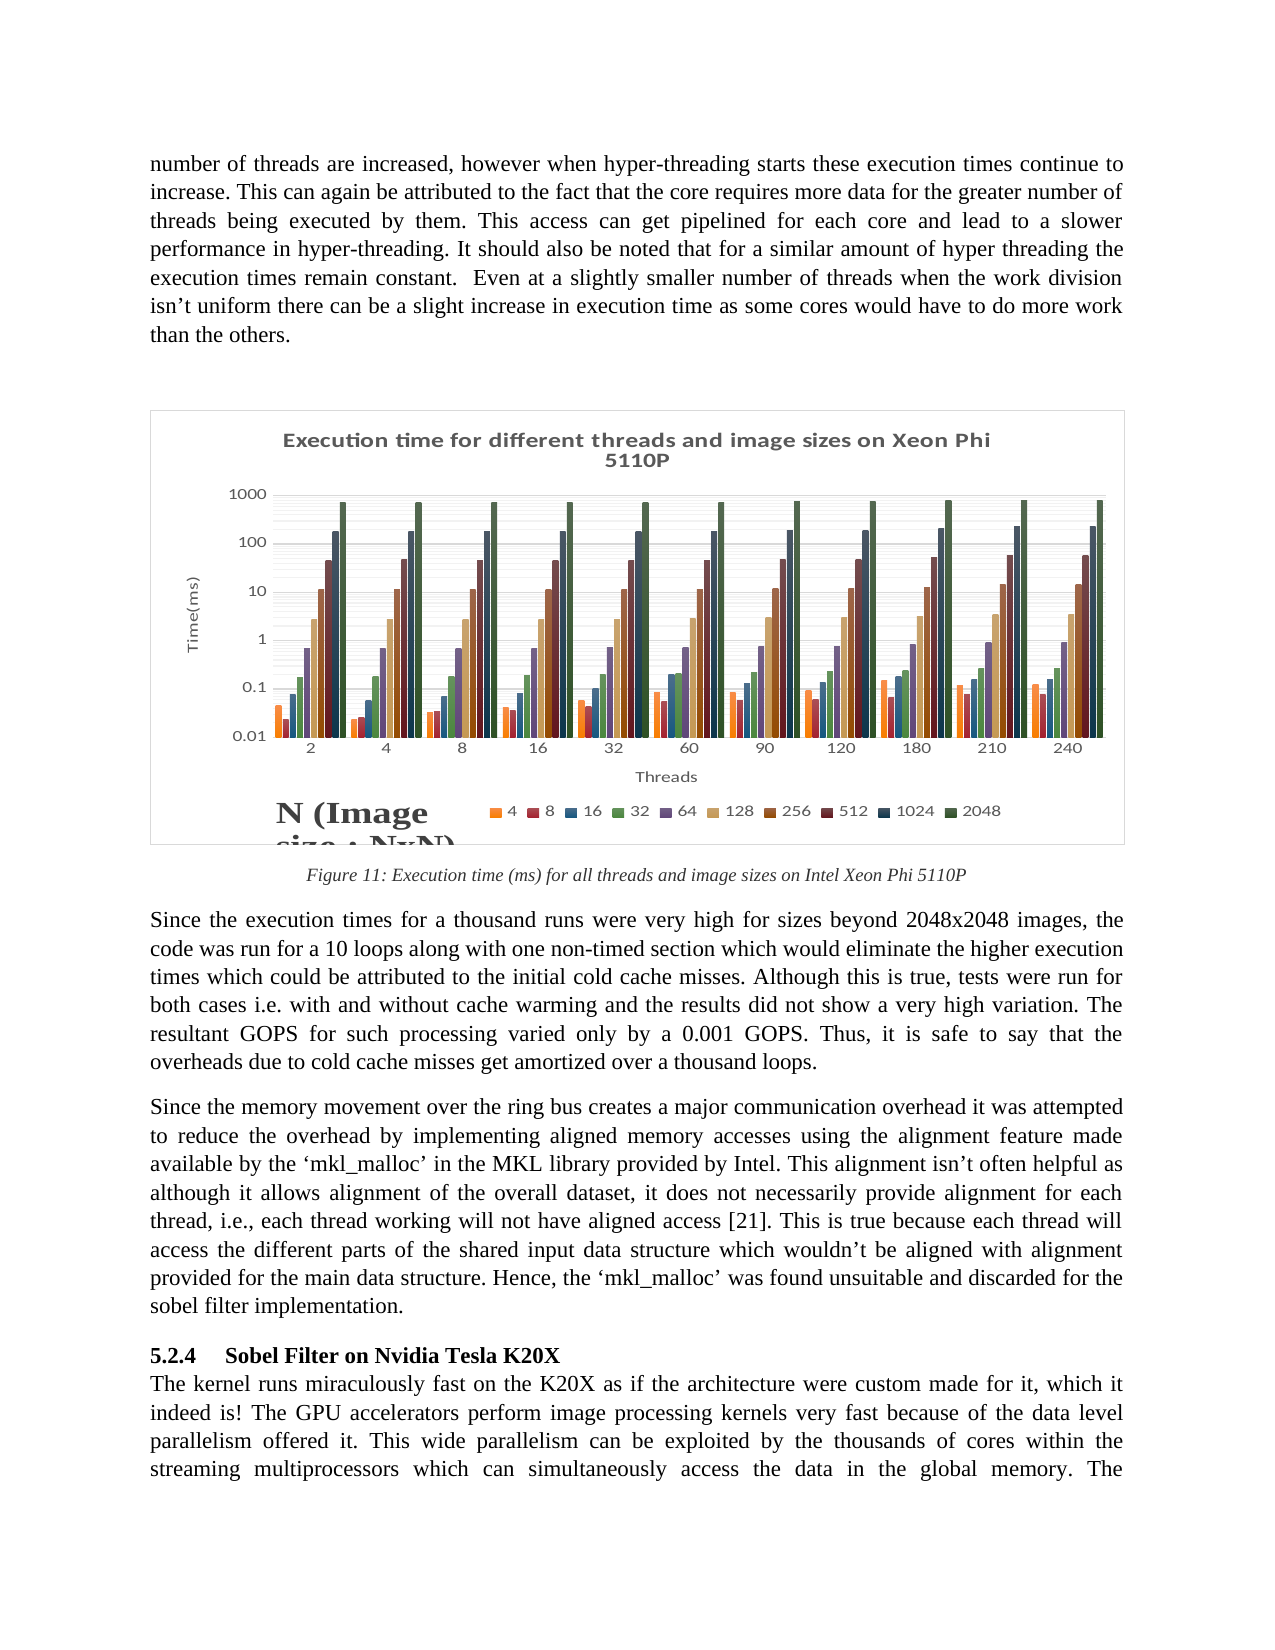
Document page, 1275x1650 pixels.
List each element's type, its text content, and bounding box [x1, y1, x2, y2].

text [150, 150, 1125, 347]
subtitle Sobel Filter on Nvidia Tesla K20X [150, 1342, 1125, 1368]
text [150, 1370, 1125, 1482]
text Figure 11: Execution time (ms) for all threads and image sizes on Intel Xeon Phi 5110P [150, 864, 1125, 885]
text Since the execution times for a thousand runs were very high for sizes beyond 2048x2048 images, the code was run for a 10 loops along with one non-timed section which would eliminate the higher execution times which could be attributed to the initial cold cache misses. Although this is true, tests were run for both cases i.e. with and without cache warming and the results did not show a very high variation. The resultant GOPS for such processing varied only by a 0.001 GOPS. Thus, it is safe to say that the overheads due to cold cache misses get amortized over a thousand loops. [150, 906, 1125, 1075]
text Since the memory movement over the ring bus creates a major communication overhead it was attempted to reduce the overhead by implementing aligned memory accesses using the alignment feature made available by the ‘mkl_malloc’ in the MKL library provided by Intel. This alignment isn’t often helpful as although it allows alignment of the overall dataset, it does not necessarily provide alignment for each thread, i.e., each thread working will not have aligned access [21]. This is true because each thread will access the different parts of the shared input data structure which wouldn’t be aligned with alignment provided for the main data structure. Hence, the ‘mkl_malloc’ was found unsuitable and discarded for the sobel filter implementation. [150, 1093, 1125, 1319]
